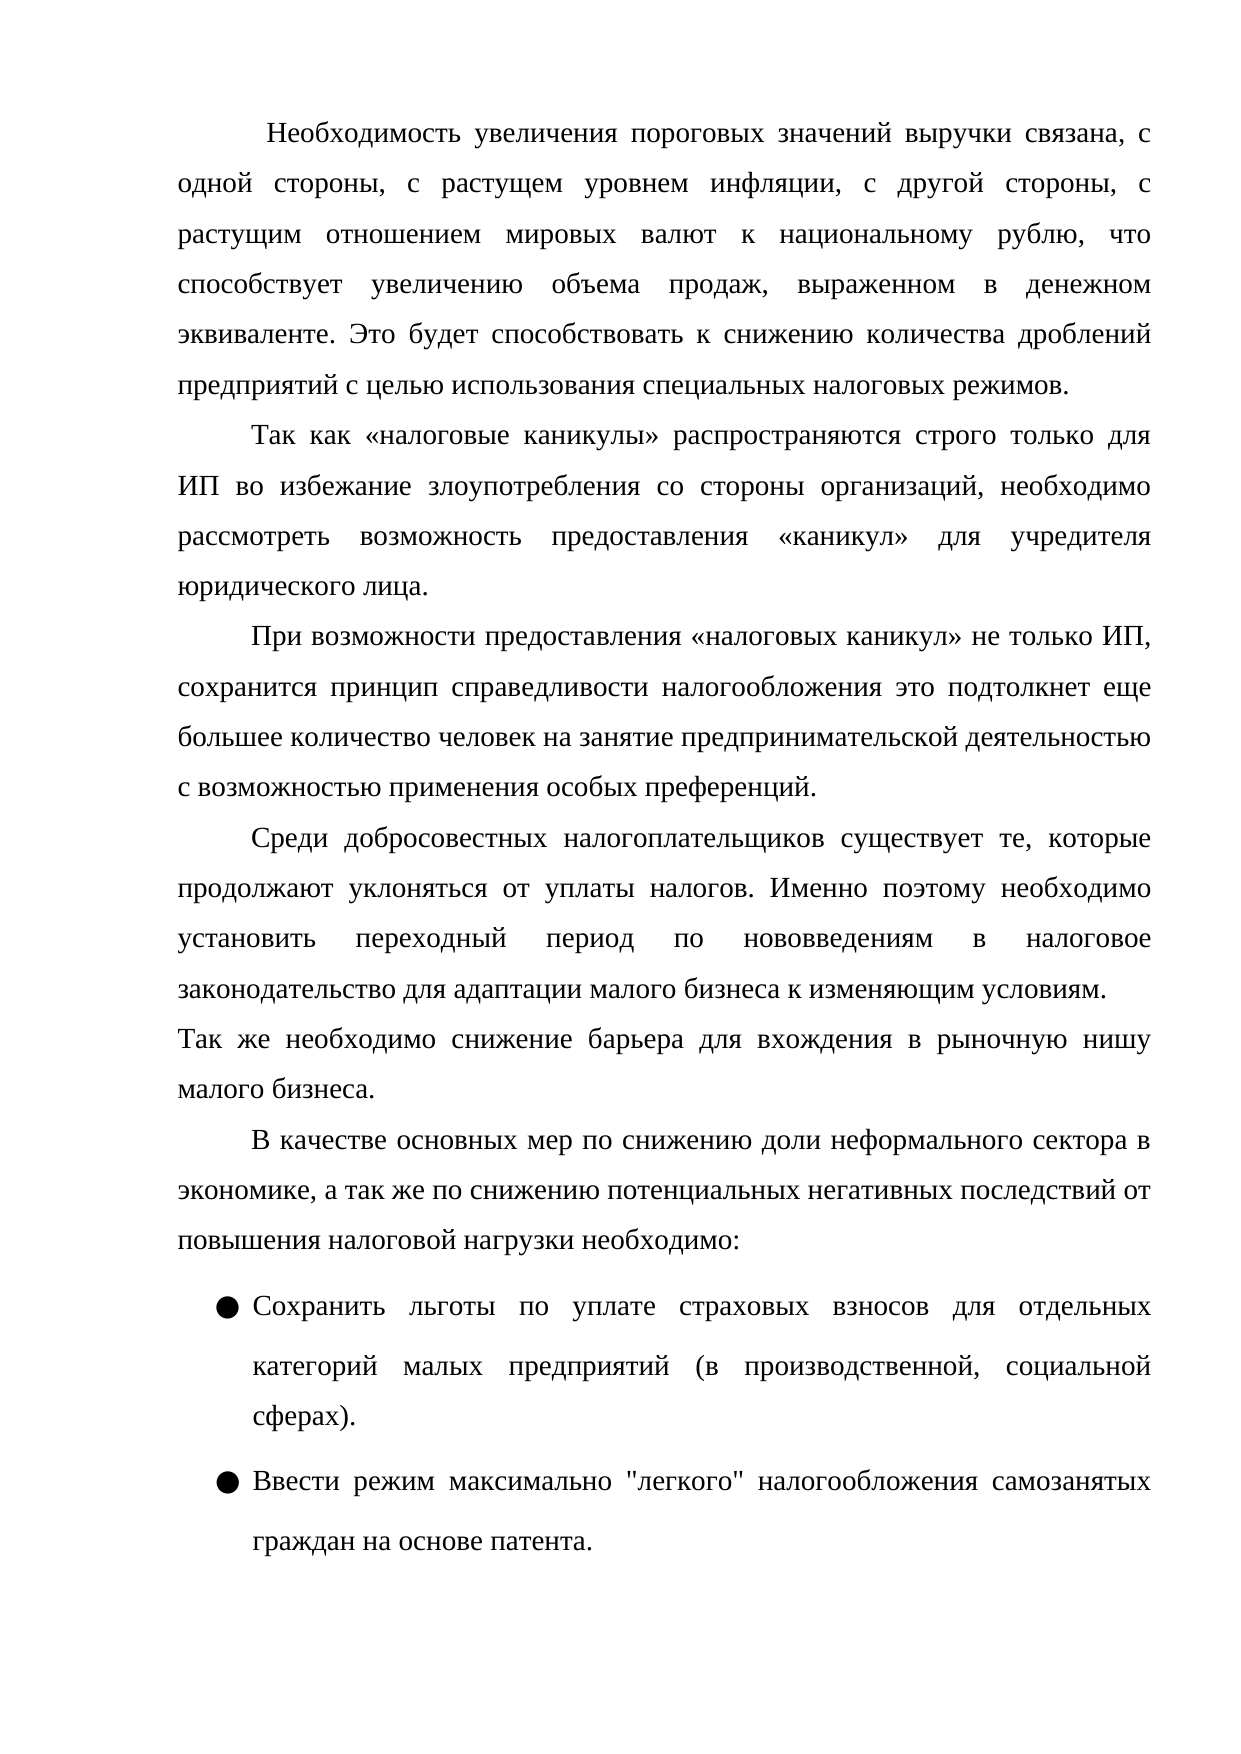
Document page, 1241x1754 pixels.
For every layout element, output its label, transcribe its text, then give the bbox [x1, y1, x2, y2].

list Ввести режим максимально "легкого" налогообложения самозанятых граждан на основе патента. [215, 1448, 1152, 1556]
list Сохранить льготы по уплате страховых взносов для отдельных категорий малых предприятий (в производственной, социальной сферах). [214, 1273, 1152, 1432]
text Так как «налоговые каникулы» распространяются строго только для ИП во избежание злоупотребления со стороны организаций, необходимо рассмотреть возможность предоставления «каникул» для учредителя юридического лица. [177, 417, 1152, 602]
text При возможности предоставления «налоговых каникул» не только ИП, сохранится принцип справедливости налогообложения это подтолкнет еще большее количество человек на занятие предпринимательской деятельностью с возможностью применения особых преференций. [177, 618, 1152, 803]
text Необходимость увеличения пороговых значений выручки связана, с одной стороны, с растущем уровнем инфляции, с другой стороны, с растущим отношением мировых валют к национальному рублю, что способствует увеличению объема продаж, выраженном в денежном эквиваленте. Это будет способствовать к снижению количества дроблений предприятий с целью использования специальных налоговых режимов. [177, 115, 1152, 400]
text Так же необходимо снижение барьера для вхождения в рыночную нишу малого бизнеса. [177, 1021, 1152, 1105]
text Среди добросовестных налогоплательщиков существует те, которые продолжают уклоняться от уплаты налогов. Именно поэтому необходимо установить переходный период по нововведениям в налоговое законодательство для адаптации малого бизнеса к изменяющим условиям. [177, 820, 1152, 1004]
text В качестве основных мер по снижению доли неформального сектора в экономике, а так же по снижению потенциальных негативных последствий от повышения налоговой нагрузки необходимо: [177, 1122, 1152, 1256]
